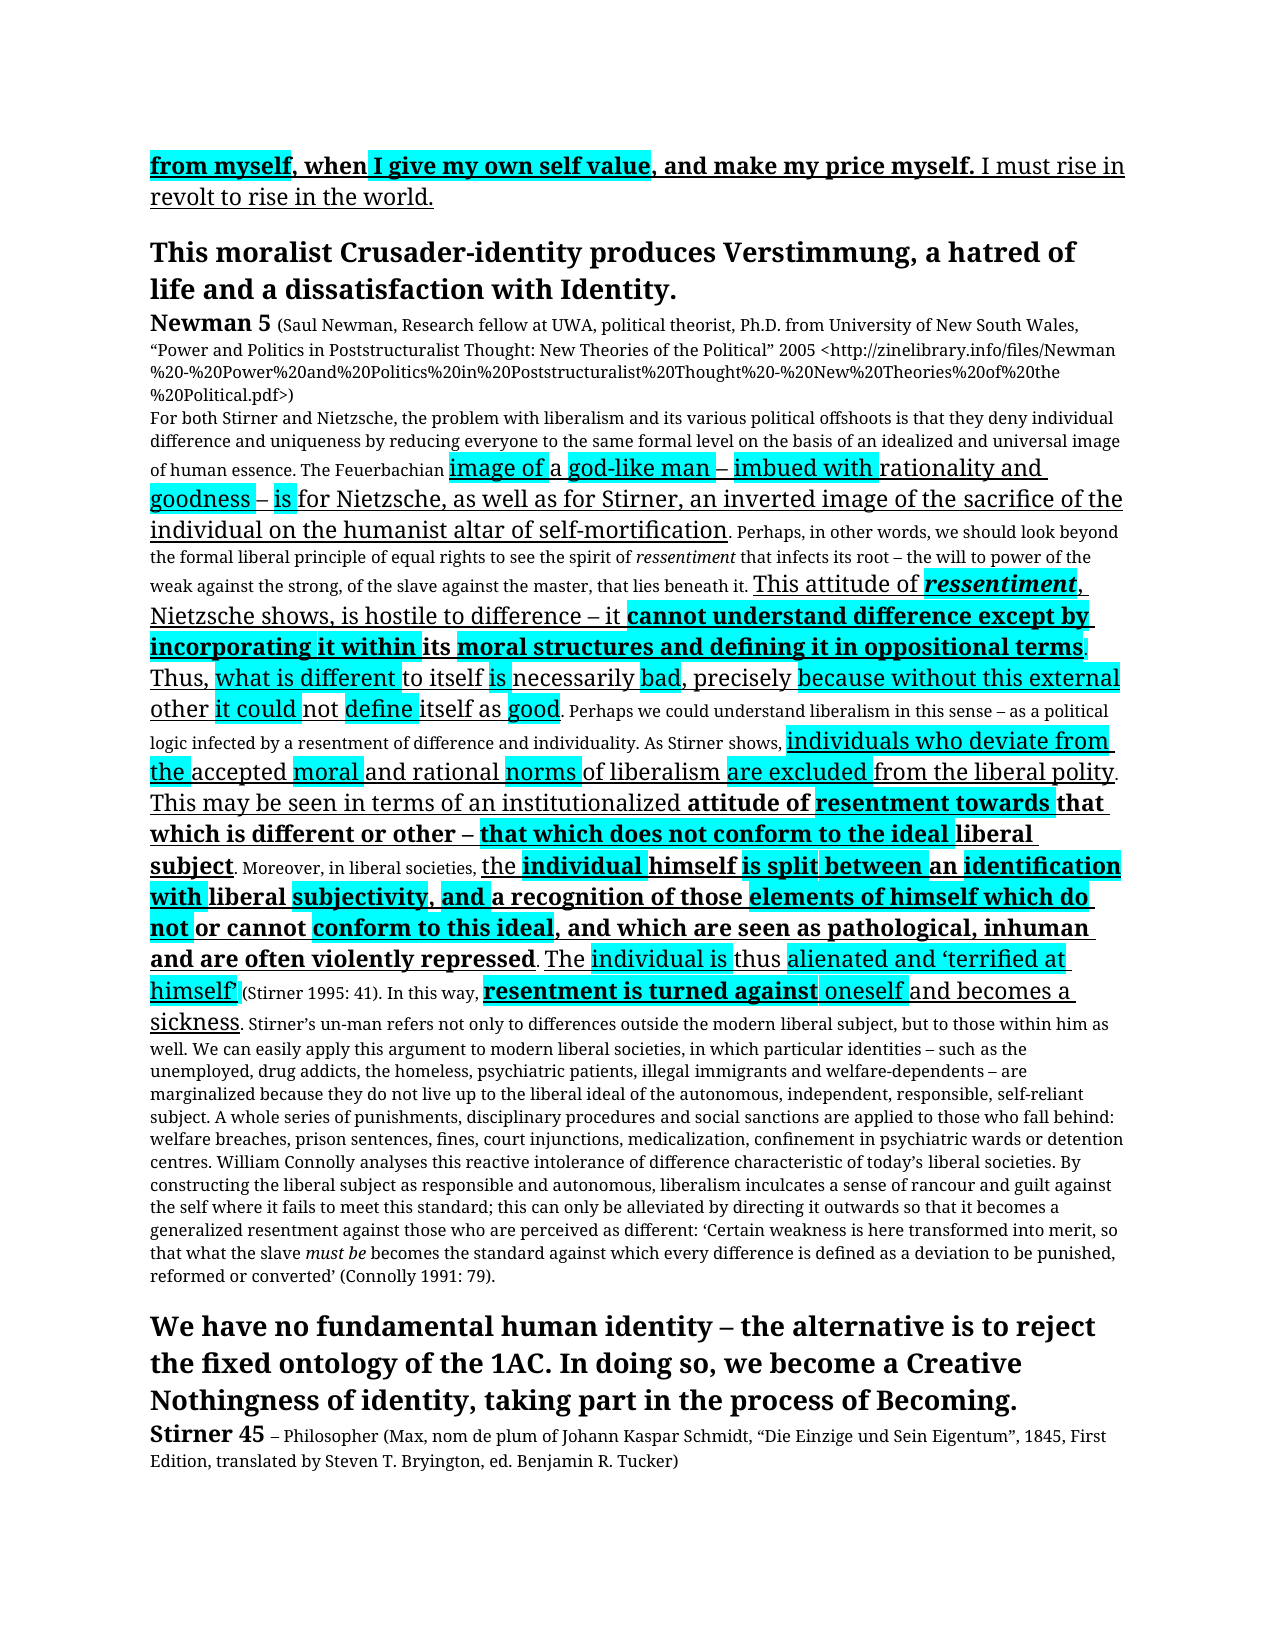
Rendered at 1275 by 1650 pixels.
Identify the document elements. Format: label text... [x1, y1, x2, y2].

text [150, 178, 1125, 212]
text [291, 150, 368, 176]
subtitle This moralist Crusader-identity produces Verstimmung, a hatred of life and a dissatisfaction with Identity. [150, 233, 1125, 307]
text For both Stirner and Nietzsche, the problem with liberalism and its various political offshoots is that they deny individual difference and uniqueness by reducing everyone to the same formal level on the basis of an idealized and universal image of human essence. The Feuerbachian image of a god-like man – imbued with rationality and goodness – is for Nietzsche, as well as for Stirner, an inverted image of the sacrifice of the individual on the humanist altar of self-mortification. Perhaps, in other words, we should look beyond the formal liberal principle of equal rights to see the spirit of ressentiment that infects its root – the will to power of the weak against the strong, of the slave against the master, that lies beneath it. This attitude of ressentiment, Nietzsche shows, is hostile to difference – it cannot understand difference except by incorporating it within its moral structures and defining it in oppositional terms. Thus, what is different to itself is necessarily bad, precisely because without this external other it could not define itself as good. Perhaps we could understand liberalism in this sense – as a political logic infected by a resentment of difference and individuality. As Stirner shows, individuals who deviate from the accepted moral and rational norms of liberalism are excluded from the liberal polity. This may be seen in terms of an institutionalized attitude of resentment towards that which is different or other – that which does not conform to the ideal liberal subject. Moreover, in liberal societies, the individual himself is split between an identification with liberal subjectivity, and a recognition of those elements of himself which do not or cannot conform to this ideal, and which are seen as pathological, inhuman and are often violently repressed. The individual is thus alienated and ‘terrified at himself’ (Stirner 1995: 41). In this way, resentment is turned against oneself and becomes a sickness. Stirner’s un-man refers not only to differences outside the modern liberal subject, but to those within him as well. We can easily apply this argument to modern liberal societies, in which particular identities – such as the unemployed, drug addicts, the homeless, psychiatric patients, illegal immigrants and welfare-dependents – are marginalized because they do not live up to the liberal ideal of the autonomous, independent, responsible, self-reliant subject. A whole series of punishments, disciplinary procedures and social sanctions are applied to those who fall behind: welfare breaches, prison sentences, fines, court injunctions, medicalization, confinement in psychiatric wards or detention centres. William Connolly analyses this reactive intolerance of difference characteristic of today’s liberal societies. By constructing the liberal subject as responsible and autonomous, liberalism inculcates a sense of rancour and guilt against the self where it fails to meet this standard; this can only be alleviated by directing it outwards so that it becomes a generalized resentment against those who are perceived as different: ‘Certain weakness is here transformed into merit, so that what the slave must be becomes the standard against which every difference is defined as a deviation to be punished, reformed or converted’ (Connolly 1991: 79). [150, 406, 1125, 1287]
text Stirner 45 – Philosopher (Max, nom de plum of Johann Kaspar Schmidt, “Die Einzige und Sein Eigentum”, 1845, First Edition, translated by Steven T. Bryington, ed. Benjamin R. Tucker) [150, 1418, 1125, 1472]
subtitle We have no fundamental human identity – the alternative is to reject the fixed ontology of the 1AC. In doing so, we become a Creative Nothingness of identity, taking part in the process of Becoming. [150, 1308, 1125, 1418]
text Newman 5 (Saul Newman, Research fellow at UWA, political theorist, Ph.D. from University of New South Wales, “Power and Politics in Poststructuralist Thought: New Theories of the Political” 2005 <http://zinelibrary.info/files/Newman%20-%20Power%20and%20Politics%20in%20Poststructuralist%20Thought%20-%20New%20Theories%20of%20the%20Political.pdf>) [150, 307, 1125, 406]
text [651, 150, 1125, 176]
